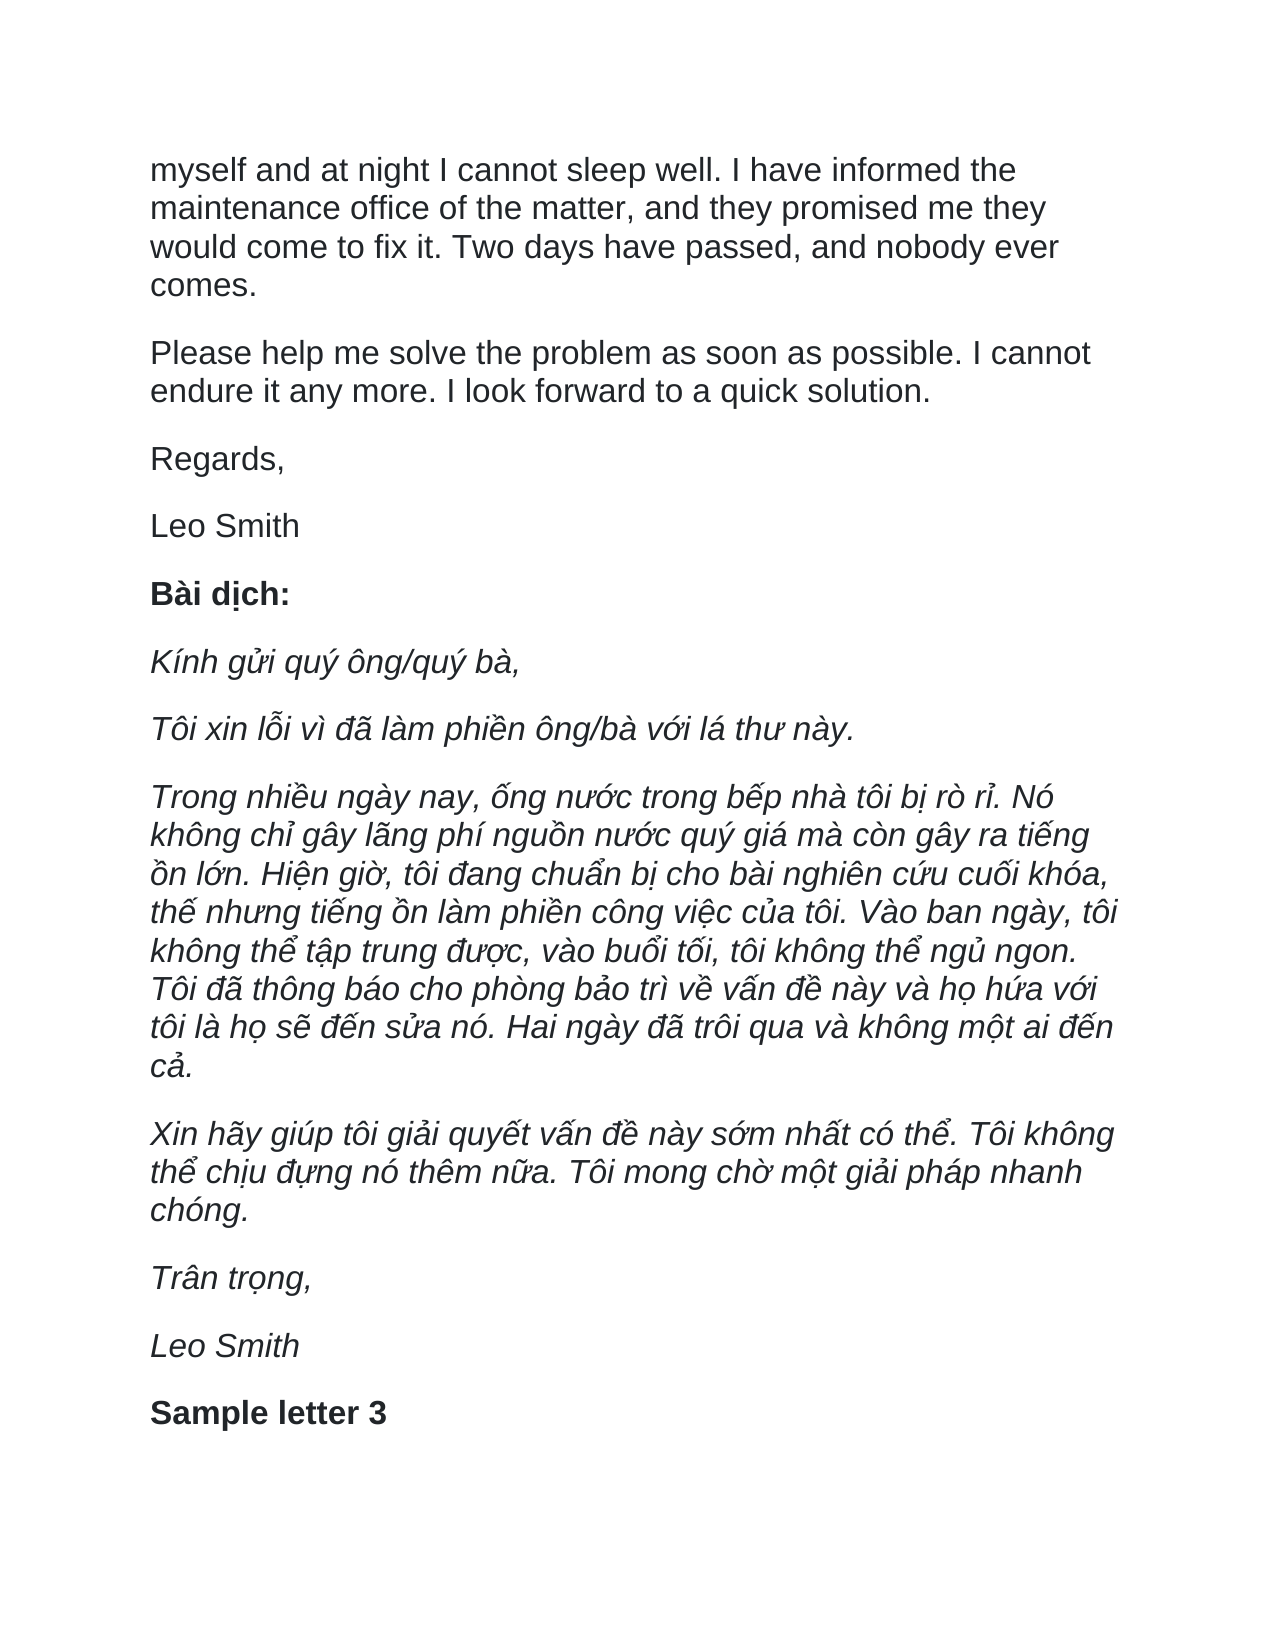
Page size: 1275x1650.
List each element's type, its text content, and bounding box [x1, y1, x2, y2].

text Xin hãy giúp tôi giải quyết vấn đề này sớm nhất có thể. Tôi không thể chịu đựng nó thêm nữa. Tôi mong chờ một giải pháp nhanh chóng. [150, 1114, 1125, 1229]
text Trong nhiều ngày nay, ống nước trong bếp nhà tôi bị rò rỉ. Nó không chỉ gây lãng phí nguồn nước quý giá mà còn gây ra tiếng ồn lớn. Hiện giờ, tôi đang chuẩn bị cho bài nghiên cứu cuối khóa, thế nhưng tiếng ồn làm phiền công việc của tôi. Vào ban ngày, tôi không thể tập trung được, vào buổi tối, tôi không thể ngủ ngon. Tôi đã thông báo cho phòng bảo trì về vấn đề này và họ hứa với tôi là họ sẽ đến sửa nó. Hai ngày đã trôi qua và không một ai đến cả. [150, 777, 1125, 1084]
text Trân trọng, [150, 1258, 1125, 1297]
text Please help me solve the problem as soon as possible. I cannot endure it any more. I look forward to a quick solution. [150, 333, 1125, 410]
text Leo Smith [150, 507, 1125, 545]
text Regards, [150, 439, 1125, 477]
text Kính gửi quý ông/quý bà, [150, 642, 1125, 680]
text Sample letter 3 [150, 1393, 1125, 1432]
text Tôi xin lỗi vì đã làm phiền ông/bà với lá thư này. [150, 709, 1125, 748]
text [150, 150, 1125, 304]
text Bài dịch: [150, 574, 1125, 613]
text Leo Smith [150, 1326, 1125, 1364]
